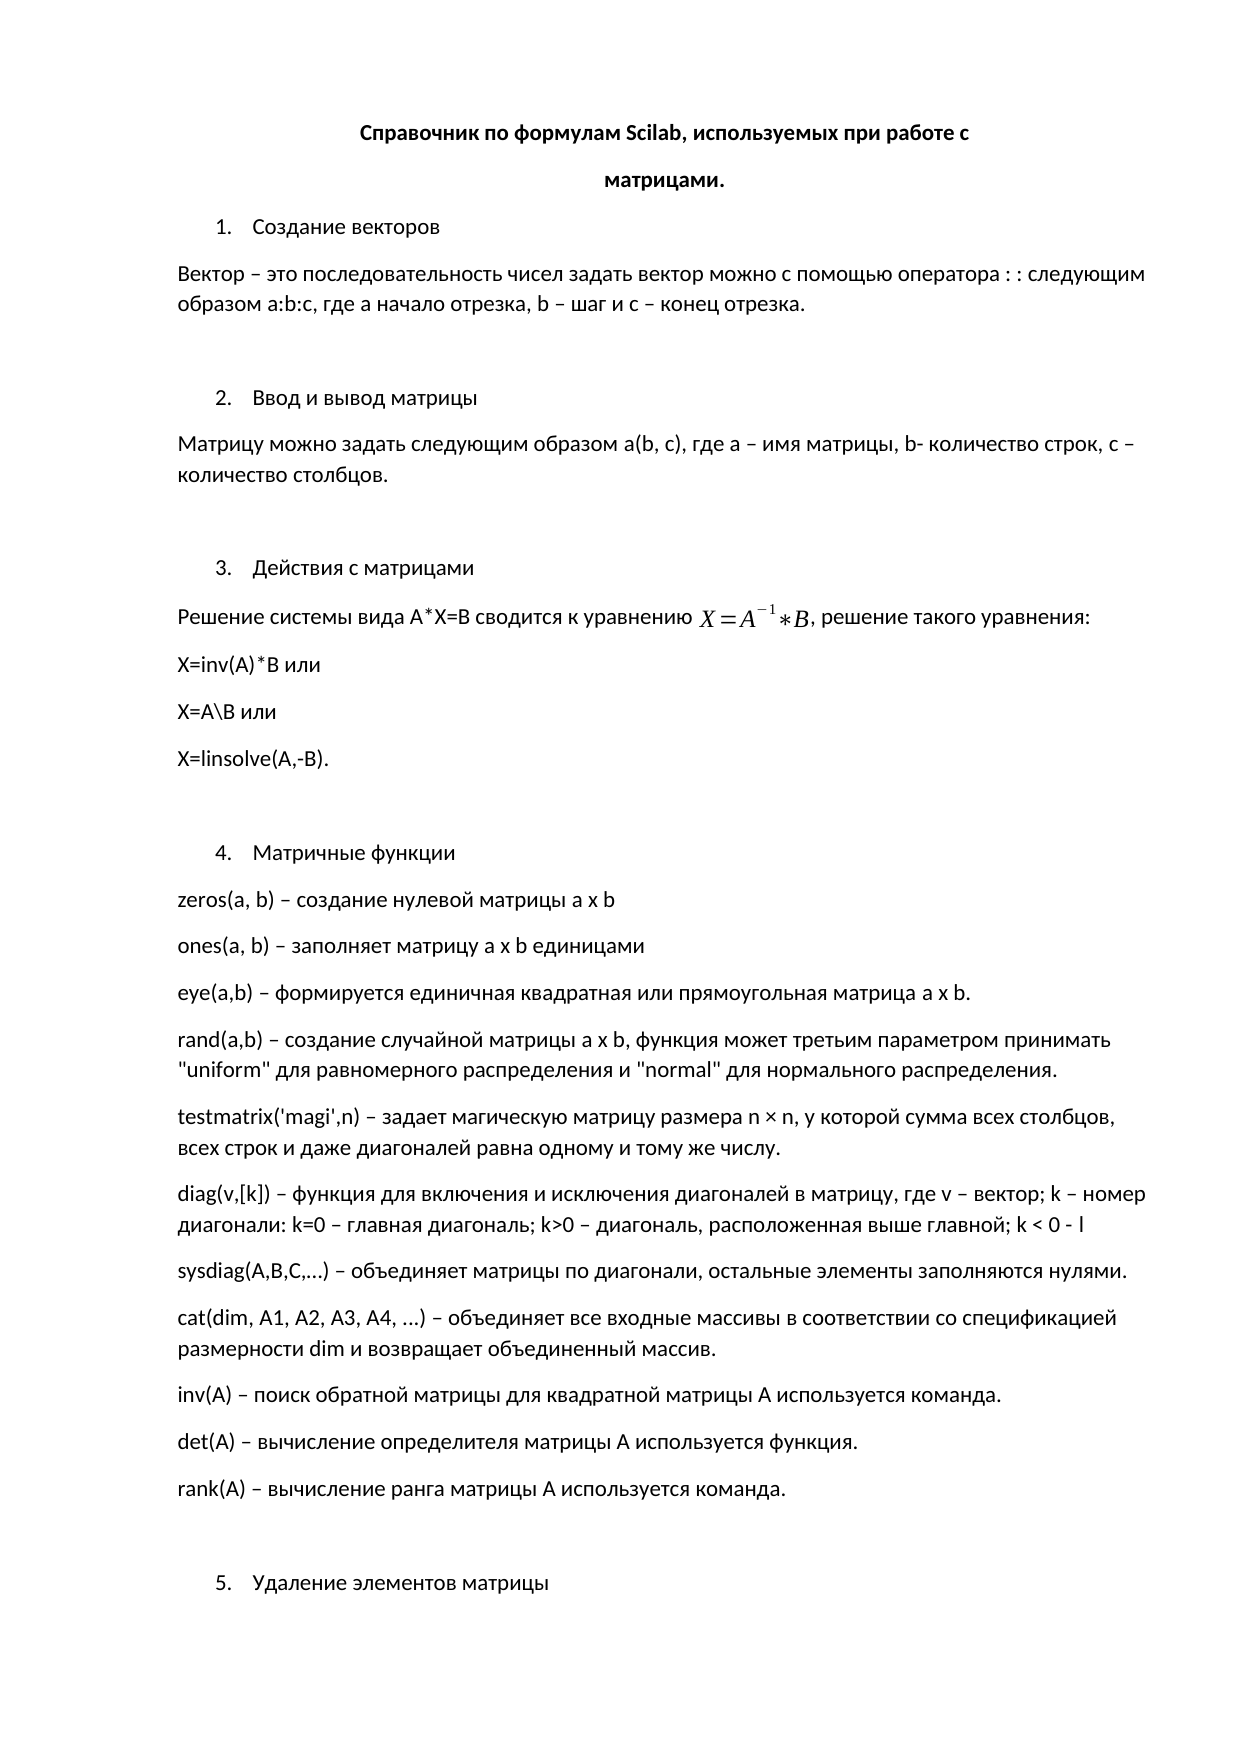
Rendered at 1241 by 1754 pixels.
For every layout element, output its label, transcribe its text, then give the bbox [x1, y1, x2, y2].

text Матрицу можно задать следующим образом a(b, c), где a – имя матрицы, b- количество строк, c – количество столбцов. [177, 429, 1152, 488]
list Действия с матрицами [215, 553, 1152, 582]
text X=inv(A)*B или [177, 650, 1152, 678]
text Вектор – это последовательность чисел задать вектор можно с помощью оператора : : следующим образом a:b:c, где a начало отрезка, b – шаг и с – конец отрезка. [177, 259, 1152, 317]
text inv(A) – поиск обратной матрицы для квадратной матрицы А используется команда. [177, 1381, 1152, 1409]
text zeros(a, b) – создание нулевой матрицы a x b [177, 885, 1152, 913]
list Создание векторов [215, 212, 1152, 240]
text eye(a,b) – формируется единичная квадратная или прямоугольная матрица a x b. [177, 978, 1152, 1007]
text sysdiag(A,B,C,…) – объединяет матрицы по диагонали, остальные элементы заполняются нулями. [177, 1257, 1152, 1285]
text Справочник по формулам Scilab, используемых при работе с [177, 118, 1152, 146]
text cat(dim, A1, A2, A3, A4, ...) – объединяет все входные массивы в соответствии со спецификацией размерности dim и возвращает объединенный массив. [177, 1303, 1152, 1362]
text матрицами. [177, 165, 1152, 193]
text diag(v,[k]) – функция для включения и исключения диагоналей в матрицу, где v – вектор; k – номер диагонали: k=0 – главная диагональ; k>0 – диагональ, расположенная выше главной; k < 0 - l [177, 1179, 1152, 1238]
text rand(a,b) – создание случайной матрицы a x b, функция может третьим параметром принимать "uniform" для равномерного распределения и "normal" для нормального распределения. [177, 1025, 1152, 1084]
list Матричные функции [215, 838, 1152, 866]
text det(A) – вычисление определителя матрицы А используется функция. [177, 1427, 1152, 1456]
text testmatrix('magi',n) – задает магическую матрицу размера n × n, у которой сумма всех столбцов, всех строк и даже диагоналей равна одному и тому же числу. [177, 1102, 1152, 1161]
text Решение системы вида A*X=B сводится к уравнению , решение такого уравнения: [177, 600, 1152, 632]
text ones(a, b) – заполняет матрицу a x b единицами [177, 932, 1152, 960]
list Удаление элементов матрицы [215, 1568, 1152, 1596]
list Ввод и вывод матрицы [215, 383, 1152, 411]
text rank(A) – вычисление ранга матрицы А используется команда. [177, 1474, 1152, 1502]
text X=A\B или [177, 697, 1152, 725]
text X=linsolve(A,-B). [177, 744, 1152, 772]
